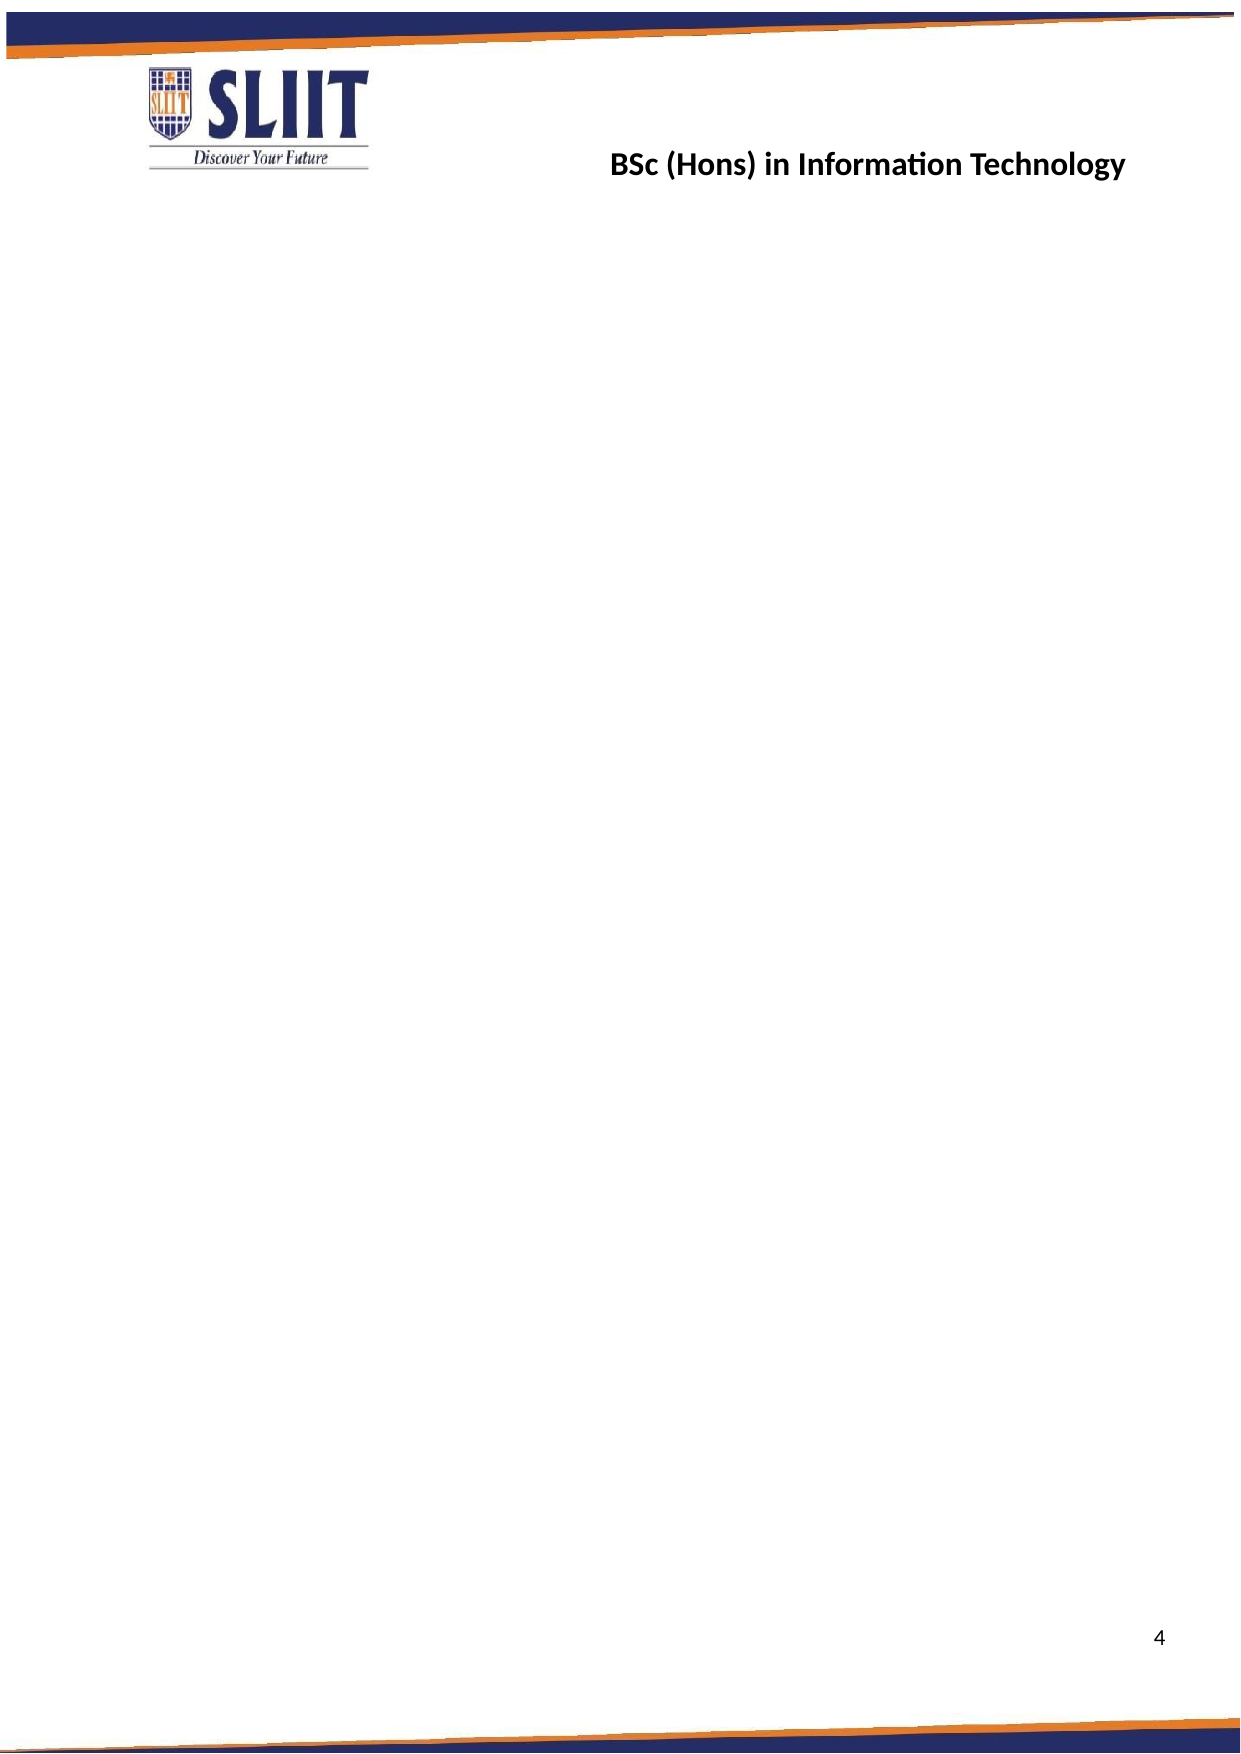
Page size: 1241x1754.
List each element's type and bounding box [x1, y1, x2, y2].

picture [1055, 162, 1063, 170]
picture [870, 162, 876, 170]
picture [839, 162, 847, 170]
picture [1081, 162, 1089, 170]
picture [812, 162, 818, 170]
picture [6, 12, 1234, 170]
picture [950, 162, 956, 170]
picture [616, 157, 623, 163]
picture [702, 162, 710, 170]
picture [914, 162, 920, 170]
picture [0, 1713, 1241, 1753]
picture [1038, 162, 1044, 170]
picture [931, 162, 939, 170]
picture [880, 162, 885, 170]
picture [1020, 162, 1026, 170]
picture [778, 162, 784, 170]
picture [721, 162, 727, 170]
